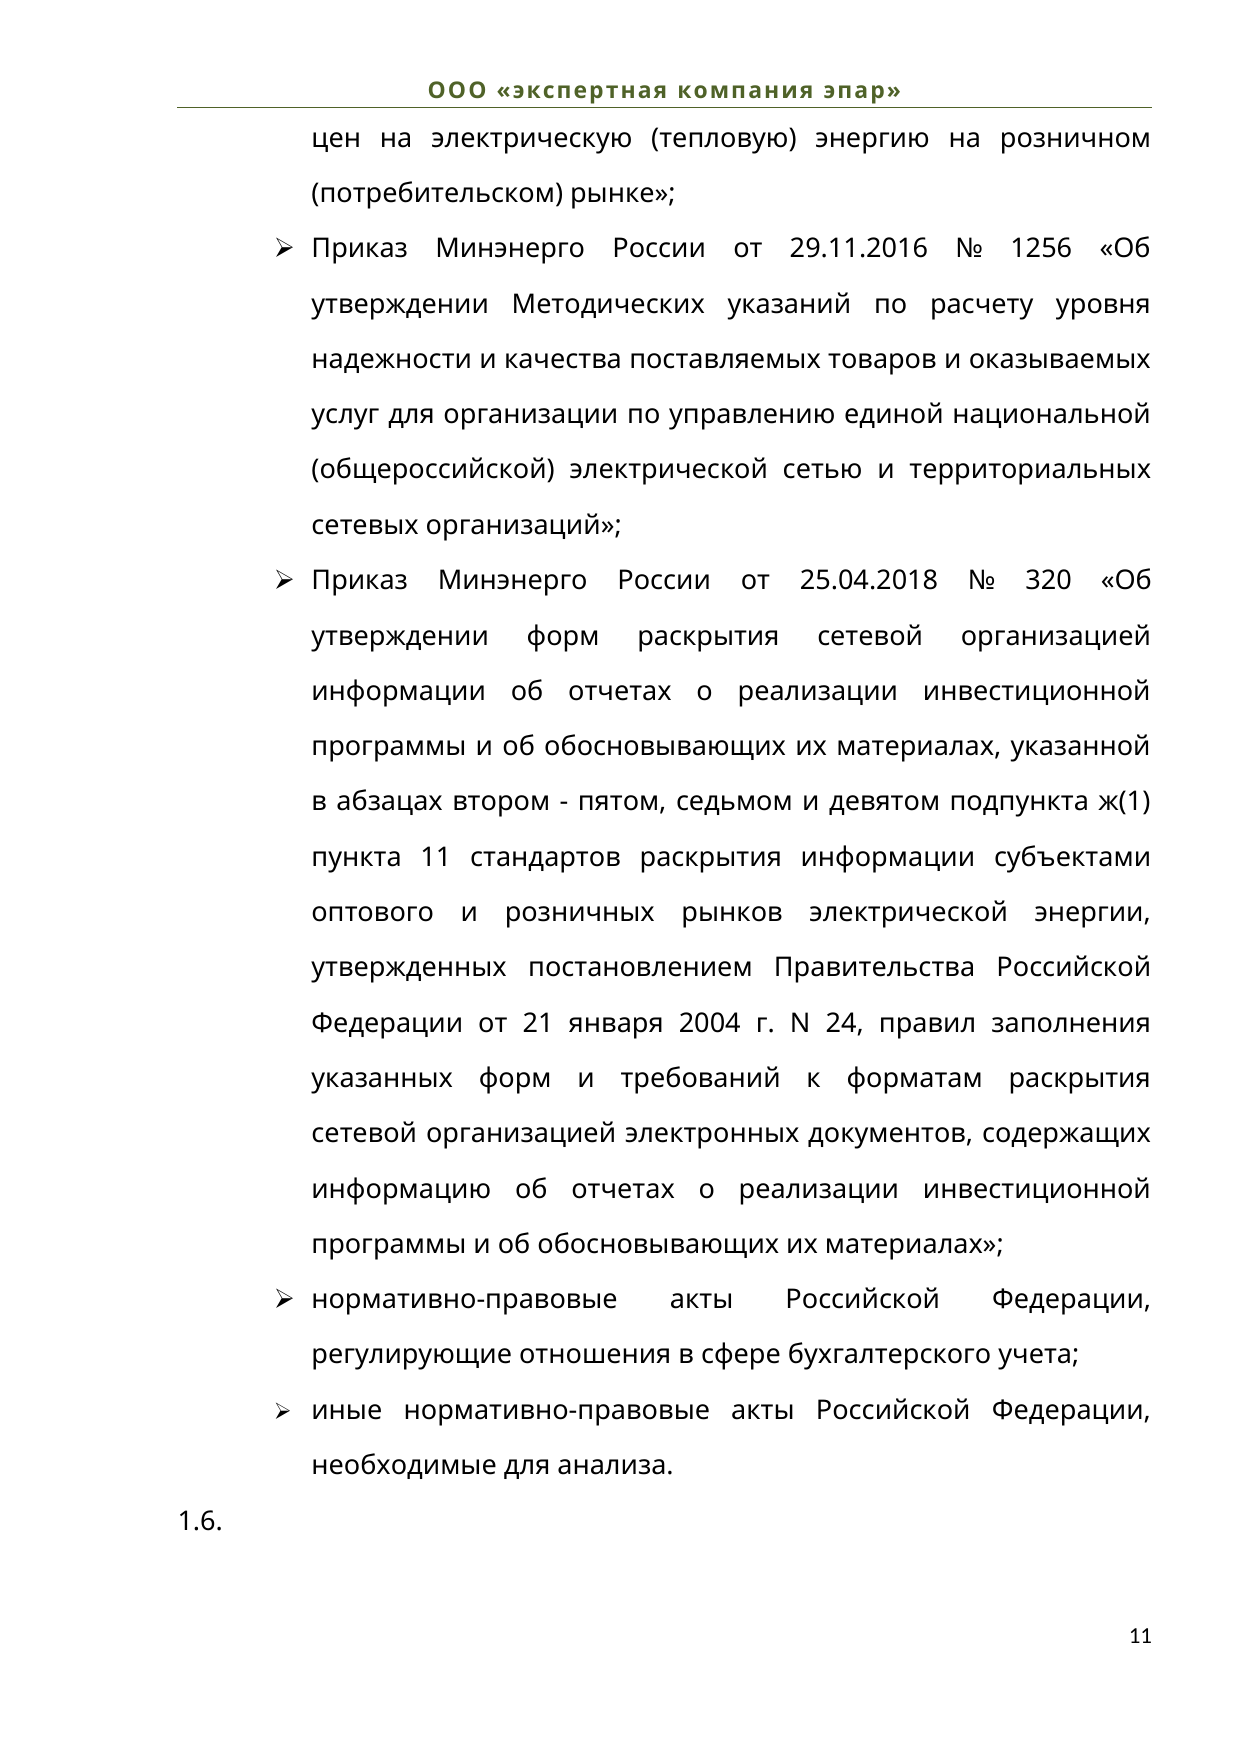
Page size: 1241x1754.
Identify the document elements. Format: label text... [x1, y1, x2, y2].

list нормативно-правовые акты Российской Федерации, регулирующие отношения в сфере бухгалтерского учета; [274, 1280, 1152, 1372]
list Приказ Минэнерго России от 25.04.2018 № 320 «Об утверждении форм раскрытия сетевой организацией информации об отчетах о реализации инвестиционной программы и об обосновывающих их материалах, указанной в абзацах втором - пятом, седьмом и девятом подпункта ж(1) пункта 11 стандартов раскрытия информации субъектами оптового и розничных рынков электрической энергии, утвержденных постановлением Правительства Российской Федерации от 21 января 2004 г. N 24, правил заполнения указанных форм и требований к форматам раскрытия сетевой организацией электронных документов, содержащих информацию об отчетах о реализации инвестиционной программы и об обосновывающих их материалах»; [274, 561, 1152, 1261]
list иные нормативно-правовые акты Российской Федерации, необходимые для анализа. [274, 1390, 1152, 1482]
list Приказ Минэнерго России от 29.11.2016 № 1256 «Об утверждении Методических указаний по расчету уровня надежности и качества поставляемых товаров и оказываемых услуг для организации по управлению единой национальной (общероссийской) электрической сетью и территориальных сетевых организаций»; [274, 229, 1152, 542]
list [274, 118, 1152, 210]
